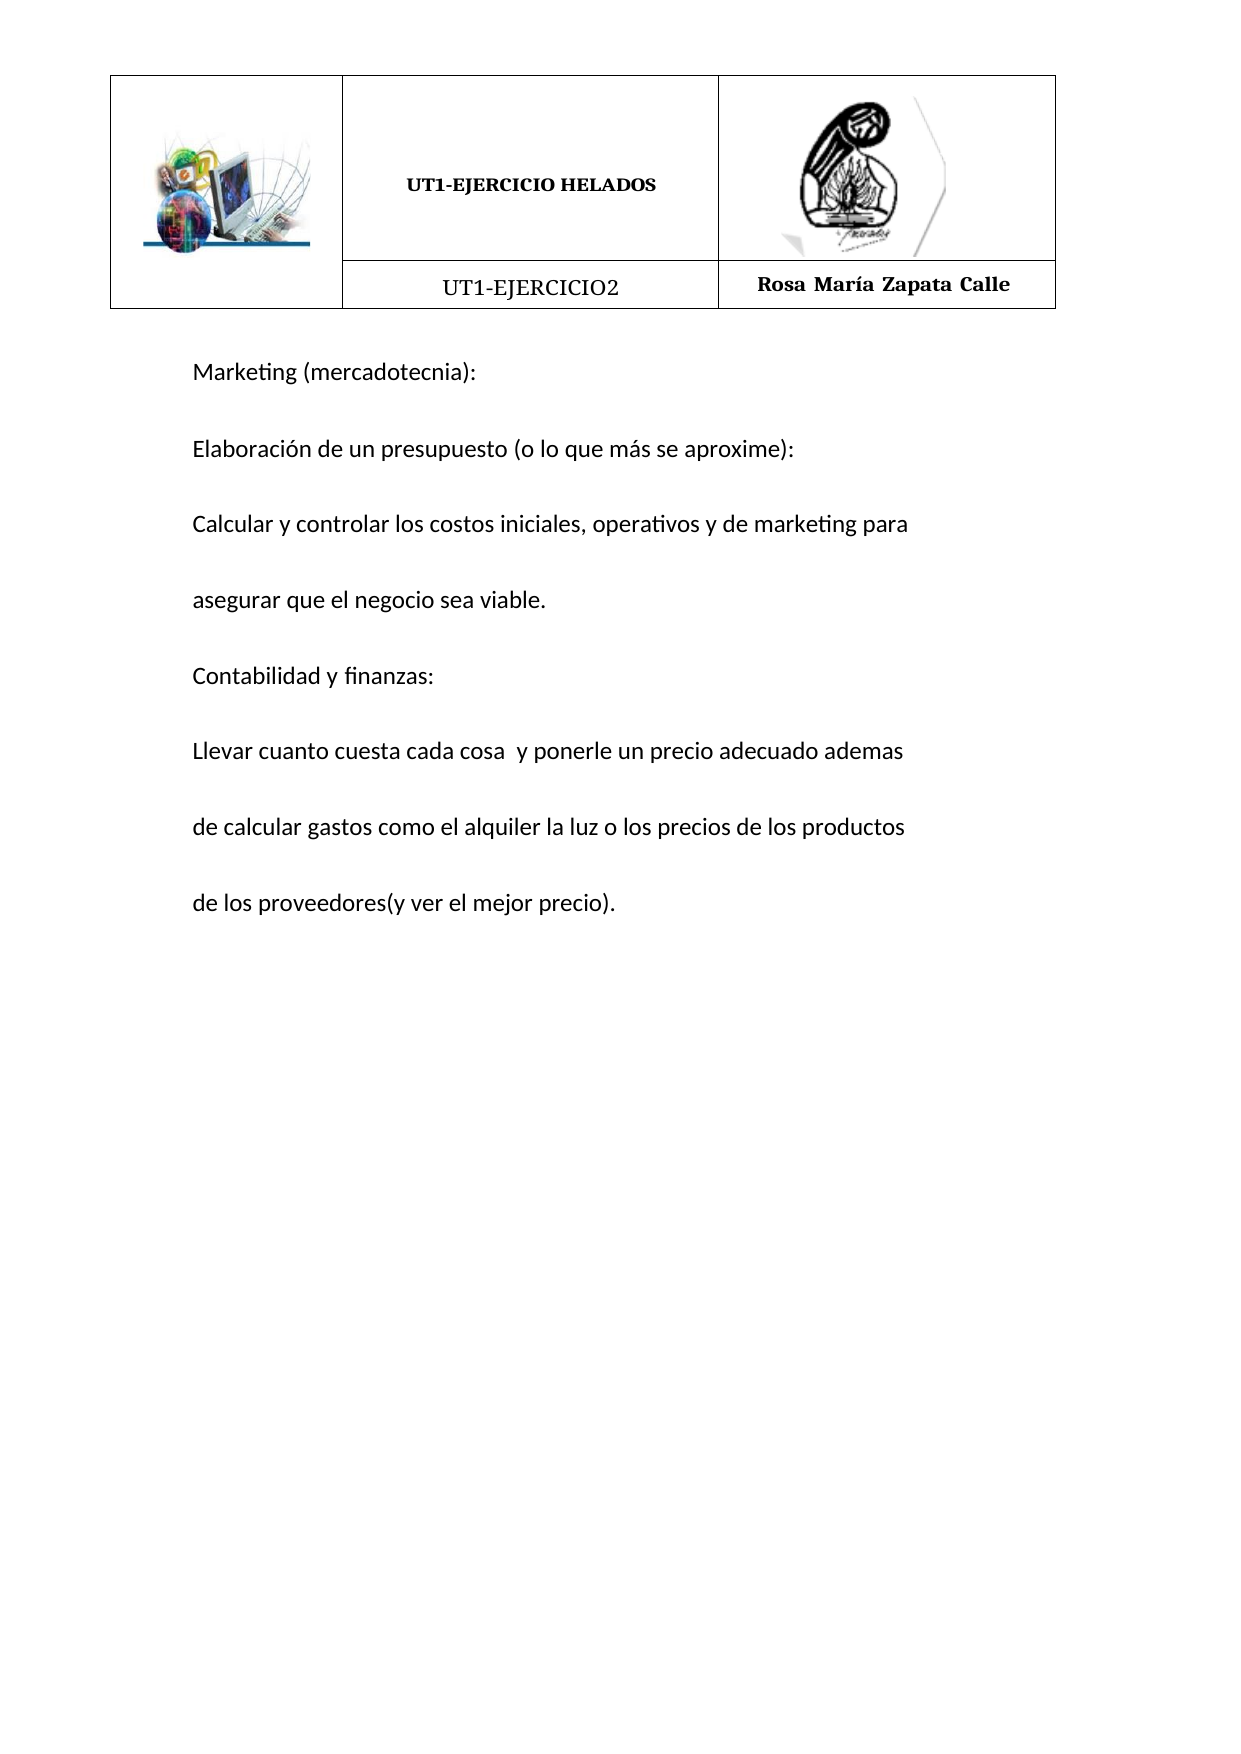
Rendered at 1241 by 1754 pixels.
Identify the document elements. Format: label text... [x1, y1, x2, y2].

text Calcular y controlar los costos iniciales, operativos y de marketing para asegurar que el negocio sea viable. [192, 508, 917, 615]
text Marketing (mercadotecnia): [192, 356, 1134, 387]
text Elaboración de un presupuesto (o lo que más se aproxime): [192, 433, 917, 463]
picture [781, 96, 946, 257]
picture [143, 125, 311, 260]
text Llevar cuanto cuesta cada cosa y ponerle un precio adecuado ademas de calcular gastos como el alquiler la luz o los precios de los productos de los proveedores(y ver el mejor precio). [192, 735, 917, 917]
text Contabilidad y finanzas: [192, 660, 917, 690]
